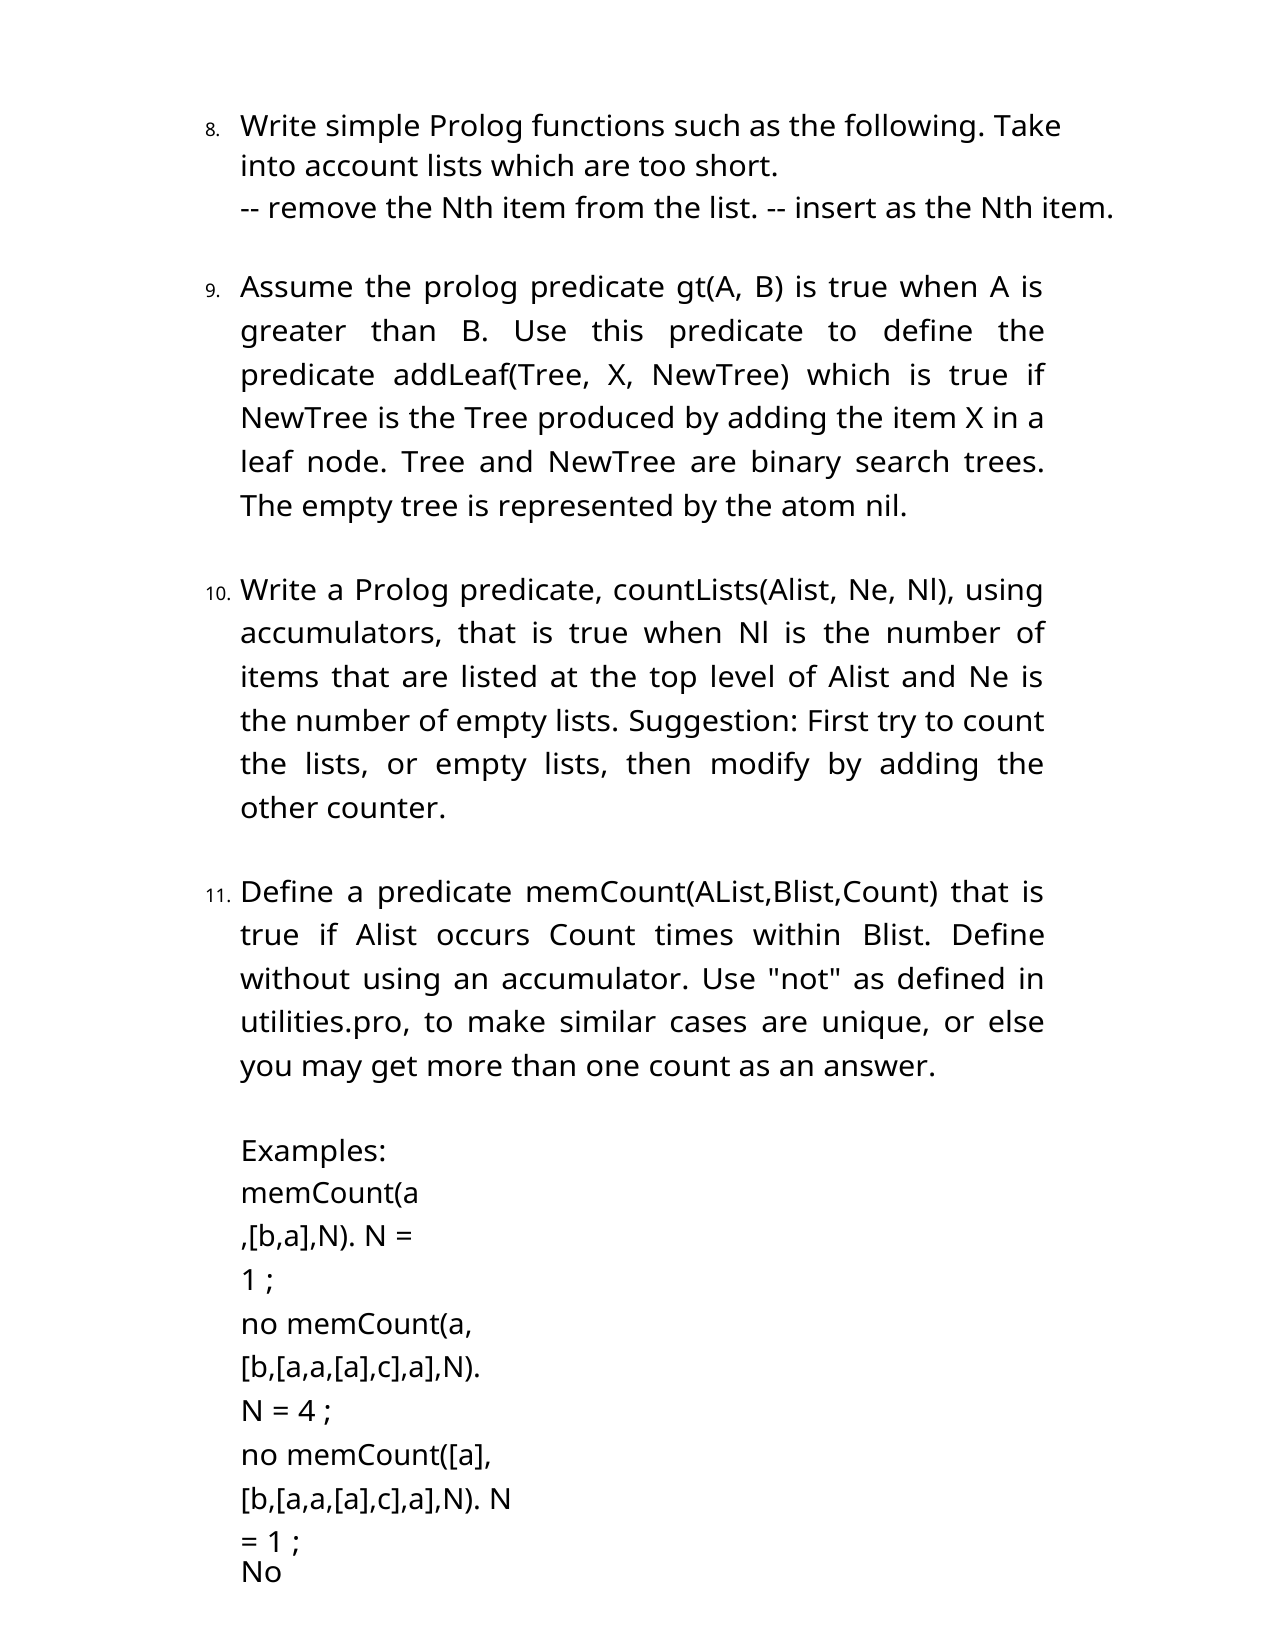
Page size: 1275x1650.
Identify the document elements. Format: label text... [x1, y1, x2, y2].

list Write simple Prolog functions such as the following. Take into account lists which are too short. [205, 105, 1125, 185]
text no memCount(a,[b,[a,a,[a],c],a],N). N = 4 ; [240, 1303, 507, 1430]
list Define a predicate memCount(AList,Blist,Count) that is true if Alist occurs Count times within Blist. Define without using an accumulator. Use "not" as defined in utilities.pro, to make similar cases are unique, or else you may get more than one count as an answer. [205, 871, 1045, 1085]
list Assume the prolog predicate gt(A, B) is true when A is greater than B. Use this predicate to define the predicate addLeaf(Tree, X, NewTree) which is true if NewTree is the Tree produced by adding the item X in a leaf node. Tree and NewTree are binary search trees. The empty tree is represented by the atom nil. [205, 267, 1045, 524]
text no memCount([a],[b,[a,a,[a],c],a],N). N = 1 ; [240, 1434, 517, 1561]
text memCount(a,[b,a],N). N = 1 ; [240, 1172, 424, 1299]
list Write a Prolog predicate, countLists(Alist, Ne, Nl), using accumulators, that is true when Nl is the number of items that are listed at the top level of Alist and Ne is the number of empty lists. Suggestion: First try to count the lists, or empty lists, then modify by adding the other counter. [205, 569, 1045, 827]
text Examples: [240, 1130, 1125, 1169]
text -- remove the Nth item from the list. -- insert as the Nth item. [240, 187, 1125, 227]
text No [240, 1565, 1125, 1586]
